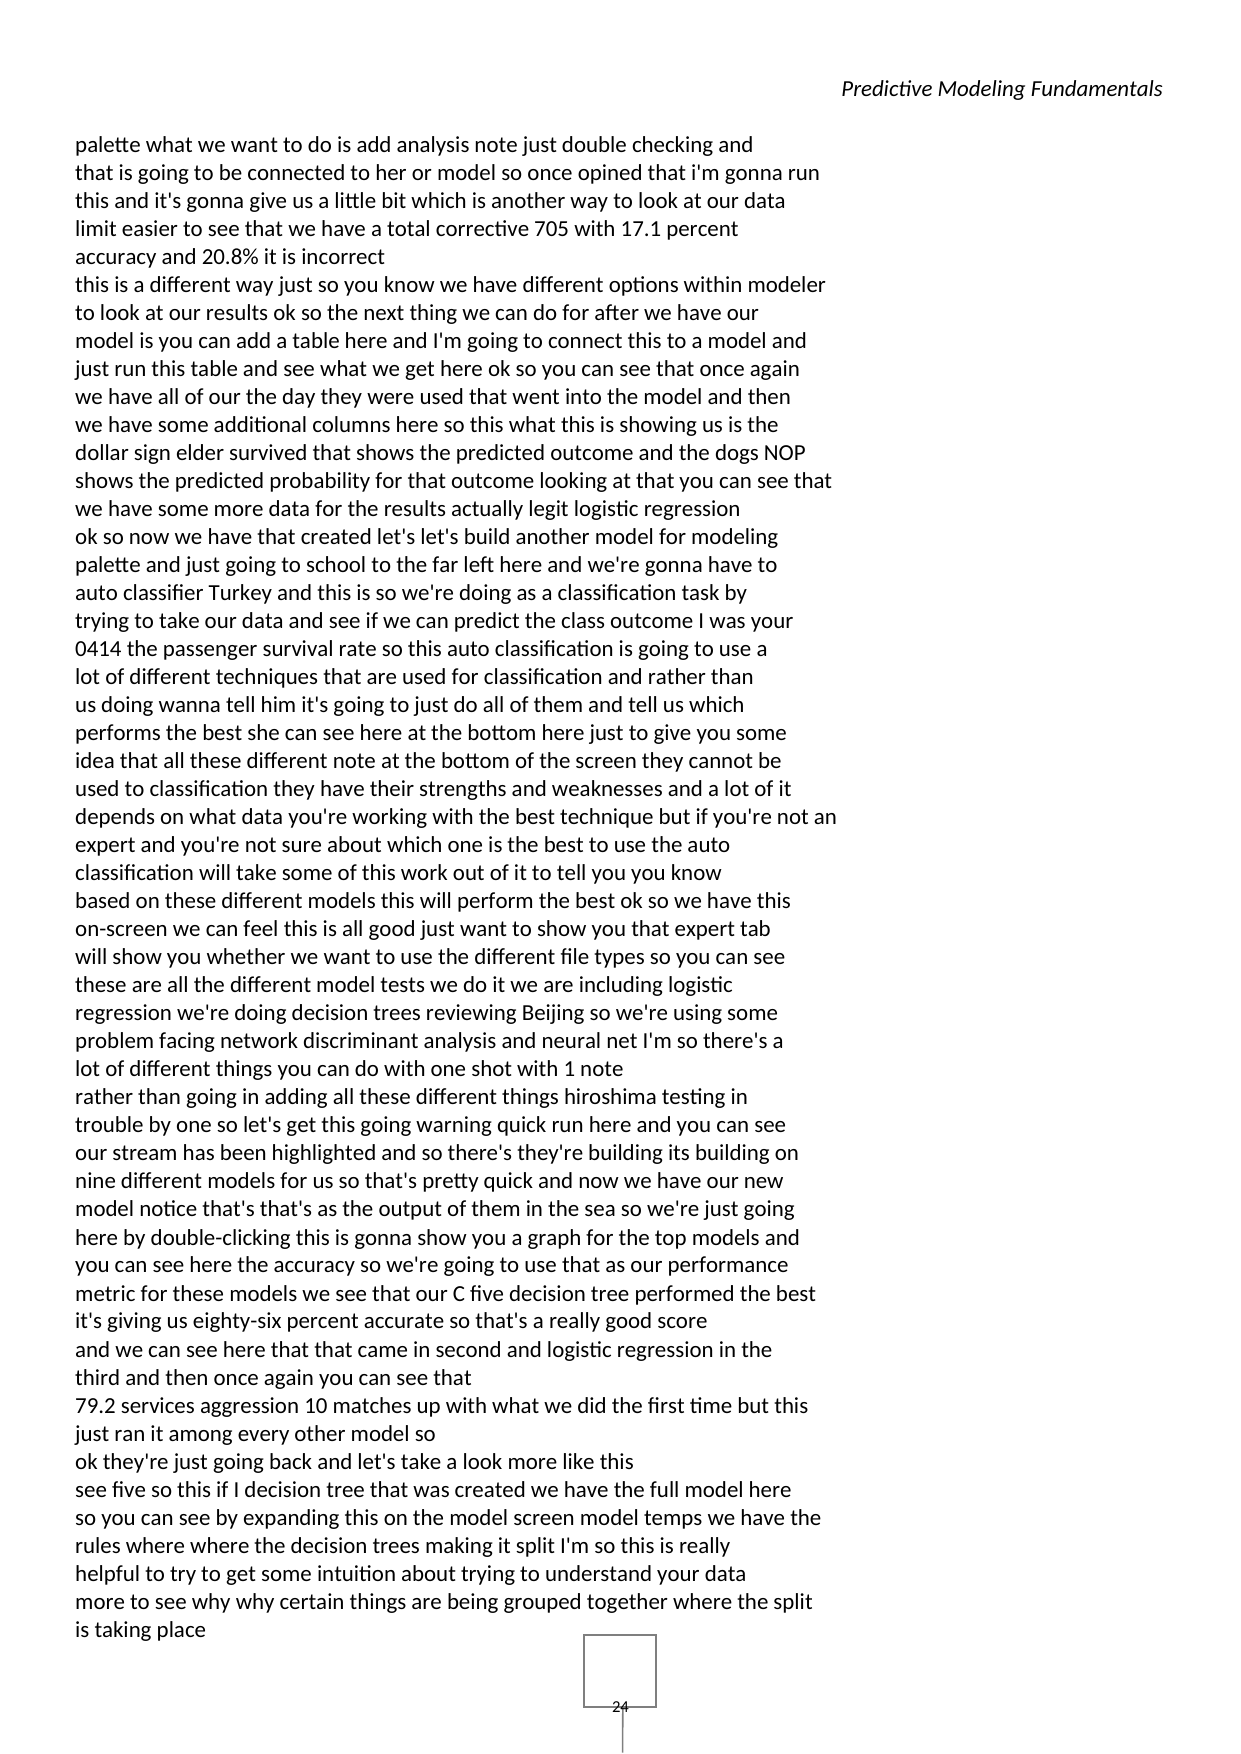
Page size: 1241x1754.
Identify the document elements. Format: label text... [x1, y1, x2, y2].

text palette and just going to school to the far left here and we're gonna have to [75, 550, 1165, 578]
text model is you can add a table here and I'm going to connect this to a model and [75, 326, 1165, 354]
text limit easier to see that we have a total corrective 705 with 17.1 percent [75, 214, 1165, 242]
text performs the best she can see here at the bottom here just to give you some [75, 718, 1165, 746]
text you can see here the accuracy so we're going to use that as our performance [75, 1251, 1165, 1279]
text depends on what data you're working with the best technique but if you're not an [75, 802, 1165, 830]
text based on these different models this will perform the best ok so we have this [75, 886, 1165, 914]
text that is going to be connected to her or model so once opined that i'm gonna run [75, 158, 1165, 186]
text we have some additional columns here so this what this is showing us is the [75, 410, 1165, 438]
text shows the predicted probability for that outcome looking at that you can see that [75, 466, 1165, 494]
text accuracy and 20.8% it is incorrect [75, 242, 1165, 270]
text rather than going in adding all these different things hiroshima testing in [75, 1082, 1165, 1111]
text used to classification they have their strengths and weaknesses and a lot of it [75, 774, 1165, 802]
text just run this table and see what we get here ok so you can see that once again [75, 354, 1165, 382]
text more to see why why certain things are being grouped together where the split [75, 1587, 1165, 1615]
text these are all the different model tests we do it we are including logistic [75, 970, 1165, 998]
text third and then once again you can see that [75, 1363, 1165, 1391]
text trouble by one so let's get this going warning quick run here and you can see [75, 1111, 1165, 1138]
text we have some more data for the results actually legit logistic regression [75, 494, 1165, 522]
text on-screen we can feel this is all good just want to show you that expert tab [75, 914, 1165, 942]
text classification will take some of this work out of it to tell you you know [75, 858, 1165, 886]
text this is a different way just so you know we have different options within modeler [75, 270, 1165, 298]
text trying to take our data and see if we can predict the class outcome I was your [75, 606, 1165, 634]
text regression we're doing decision trees reviewing Beijing so we're using some [75, 998, 1165, 1026]
text so you can see by expanding this on the model screen model temps we have the [75, 1503, 1165, 1531]
text see five so this if I decision tree that was created we have the full model here [75, 1475, 1165, 1503]
text lot of different things you can do with one shot with 1 note [75, 1054, 1165, 1082]
text helpful to try to get some intuition about trying to understand your data [75, 1559, 1165, 1587]
text will show you whether we want to use the different file types so you can see [75, 942, 1165, 970]
text idea that all these different note at the bottom of the screen they cannot be [75, 746, 1165, 774]
text rules where where the decision trees making it split I'm so this is really [75, 1531, 1165, 1559]
text 79.2 services aggression 10 matches up with what we did the first time but this [75, 1391, 1165, 1419]
text is taking place [75, 1615, 1165, 1643]
text auto classifier Turkey and this is so we're doing as a classification task by [75, 578, 1165, 606]
text here by double-clicking this is gonna show you a graph for the top models and [75, 1223, 1165, 1251]
text ok so now we have that created let's let's build another model for modeling [75, 522, 1165, 550]
text we have all of our the day they were used that went into the model and then [75, 382, 1165, 410]
text dollar sign elder survived that shows the predicted outcome and the dogs NOP [75, 438, 1165, 466]
text and we can see here that that came in second and logistic regression in the [75, 1335, 1165, 1363]
text 0414 the passenger survival rate so this auto classification is going to use a [75, 634, 1165, 662]
text metric for these models we see that our C five decision tree performed the best [75, 1279, 1165, 1307]
text ok they're just going back and let's take a look more like this [75, 1447, 1165, 1475]
text nine different models for us so that's pretty quick and now we have our new [75, 1167, 1165, 1194]
text problem facing network discriminant analysis and neural net I'm so there's a [75, 1026, 1165, 1054]
text this and it's gonna give us a little bit which is another way to look at our data [75, 186, 1165, 214]
text us doing wanna tell him it's going to just do all of them and tell us which [75, 690, 1165, 718]
text model notice that's that's as the output of them in the sea so we're just going [75, 1194, 1165, 1223]
text lot of different techniques that are used for classification and rather than [75, 662, 1165, 690]
text just ran it among every other model so [75, 1419, 1165, 1447]
text to look at our results ok so the next thing we can do for after we have our [75, 298, 1165, 326]
text our stream has been highlighted and so there's they're building its building on [75, 1138, 1165, 1167]
text expert and you're not sure about which one is the best to use the auto [75, 830, 1165, 858]
text it's giving us eighty-six percent accurate so that's a really good score [75, 1307, 1165, 1335]
text palette what we want to do is add analysis note just double checking and [75, 130, 1165, 158]
